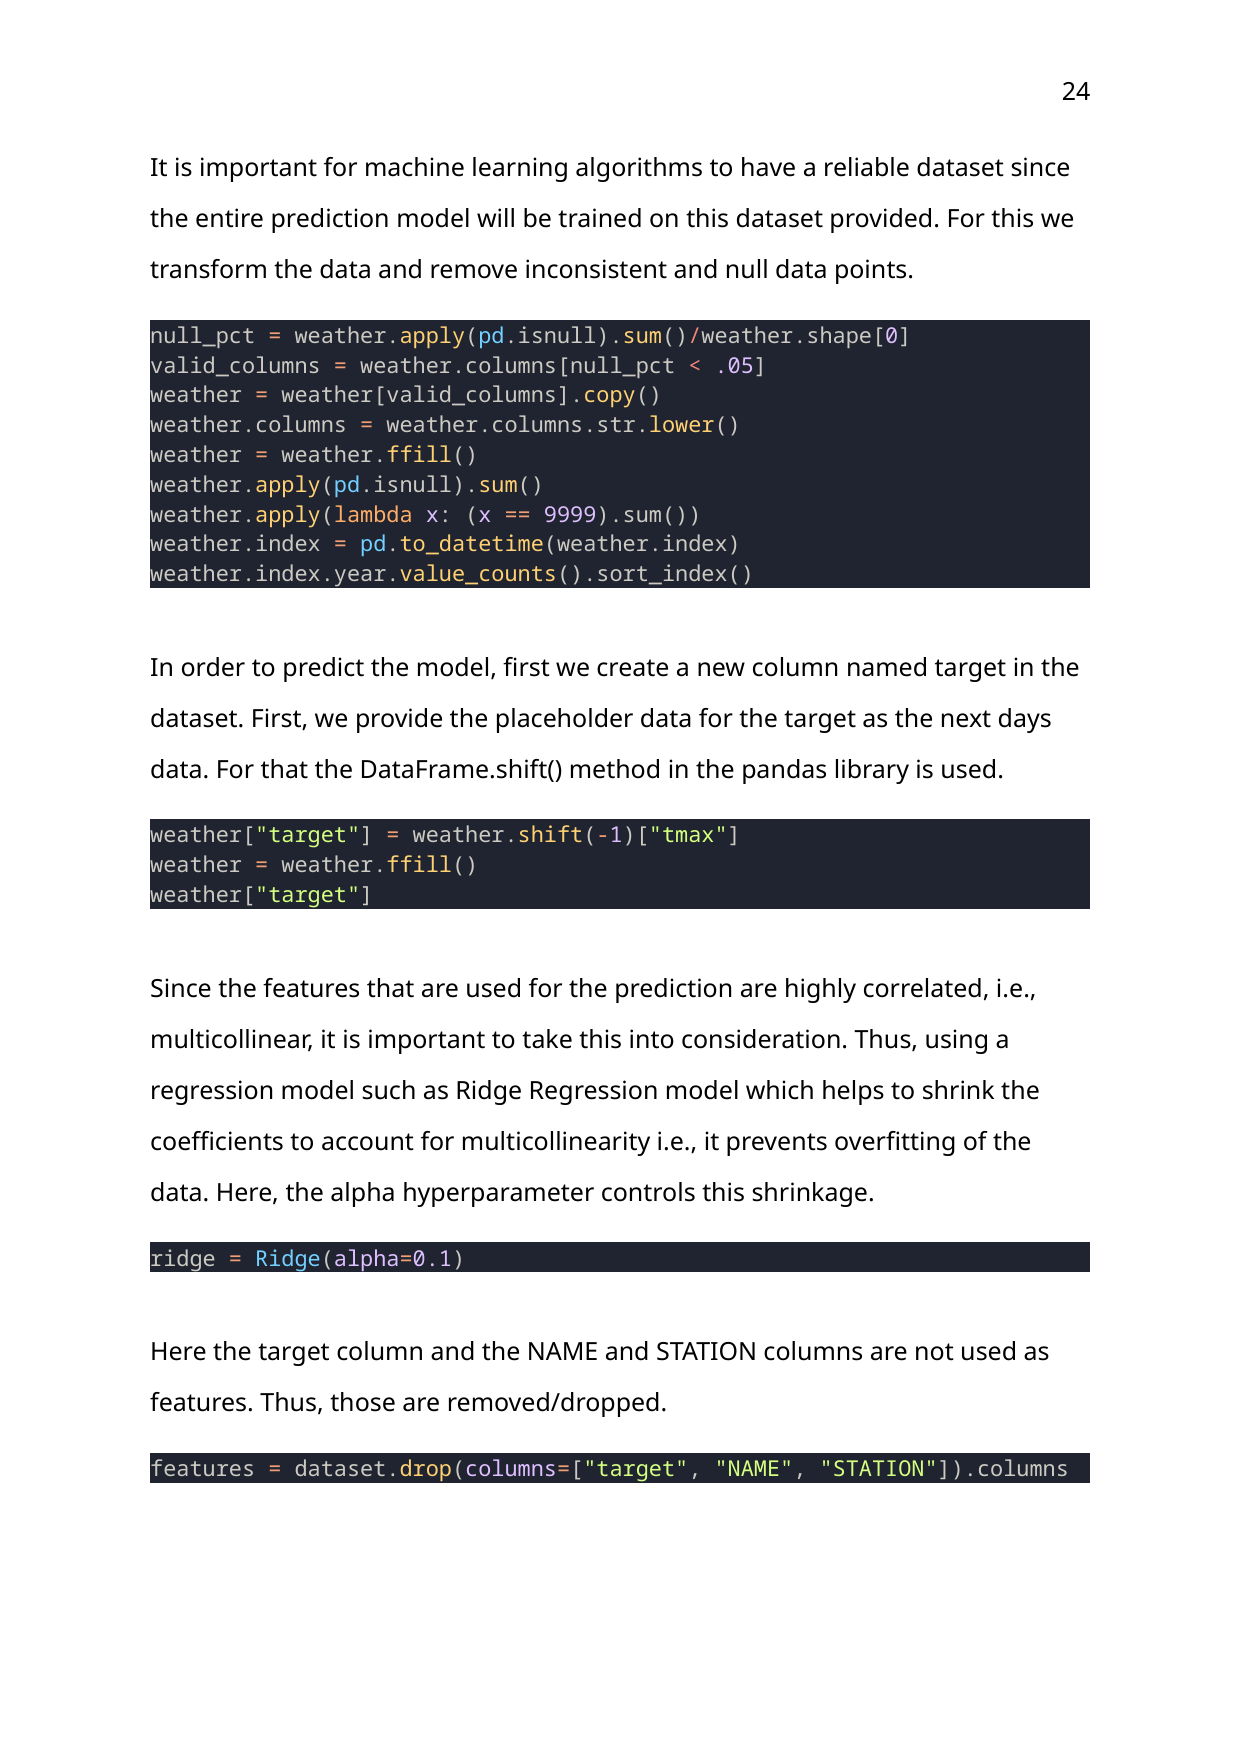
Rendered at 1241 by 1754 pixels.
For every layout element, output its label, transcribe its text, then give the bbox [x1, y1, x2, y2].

text weather = weather[valid_columns].copy() [150, 379, 1090, 409]
text Since the features that are used for the prediction are highly correlated, i.e., multicollinear, it is important to take this into consideration. Thus, using a regression model such as Ridge Regression model which helps to shrink the coefficients to account for multicollinearity i.e., it prevents overfitting of the data. Here, the alpha hyperparameter controls this shrinkage. [150, 971, 1090, 1209]
text weather.apply(pd.isnull).sum() [150, 469, 1090, 498]
text weather.apply(lambda x: (x == 9999).sum()) [150, 498, 1090, 528]
text Here the target column and the NAME and STATION columns are not used as features. Thus, those are removed/dropped. [150, 1334, 1090, 1419]
text weather = weather.ffill() [150, 439, 1090, 469]
text weather["target"] [150, 879, 1090, 909]
text features = dataset.drop(columns=["target", "NAME", "STATION"]).columns [150, 1453, 1090, 1483]
text weather = weather.ffill() [150, 849, 1090, 879]
text weather.columns = weather.columns.str.lower() [150, 409, 1090, 439]
text weather["target"] = weather.shift(-1)["tmax"] [150, 819, 1090, 849]
text weather.index = pd.to_datetime(weather.index) [150, 528, 1090, 558]
text null_pct = weather.apply(pd.isnull).sum()/weather.shape[0] [150, 320, 1090, 349]
text weather.index.year.value_counts().sort_index() [150, 558, 1090, 588]
text valid_columns = weather.columns[null_pct < .05] [150, 349, 1090, 379]
text ridge = Ridge(alpha=0.1) [150, 1242, 1090, 1272]
text In order to predict the model, first we create a new column named target in the dataset. First, we provide the placeholder data for the target as the next days data. For that the DataFrame.shift() method in the pandas library is used. [150, 650, 1090, 786]
